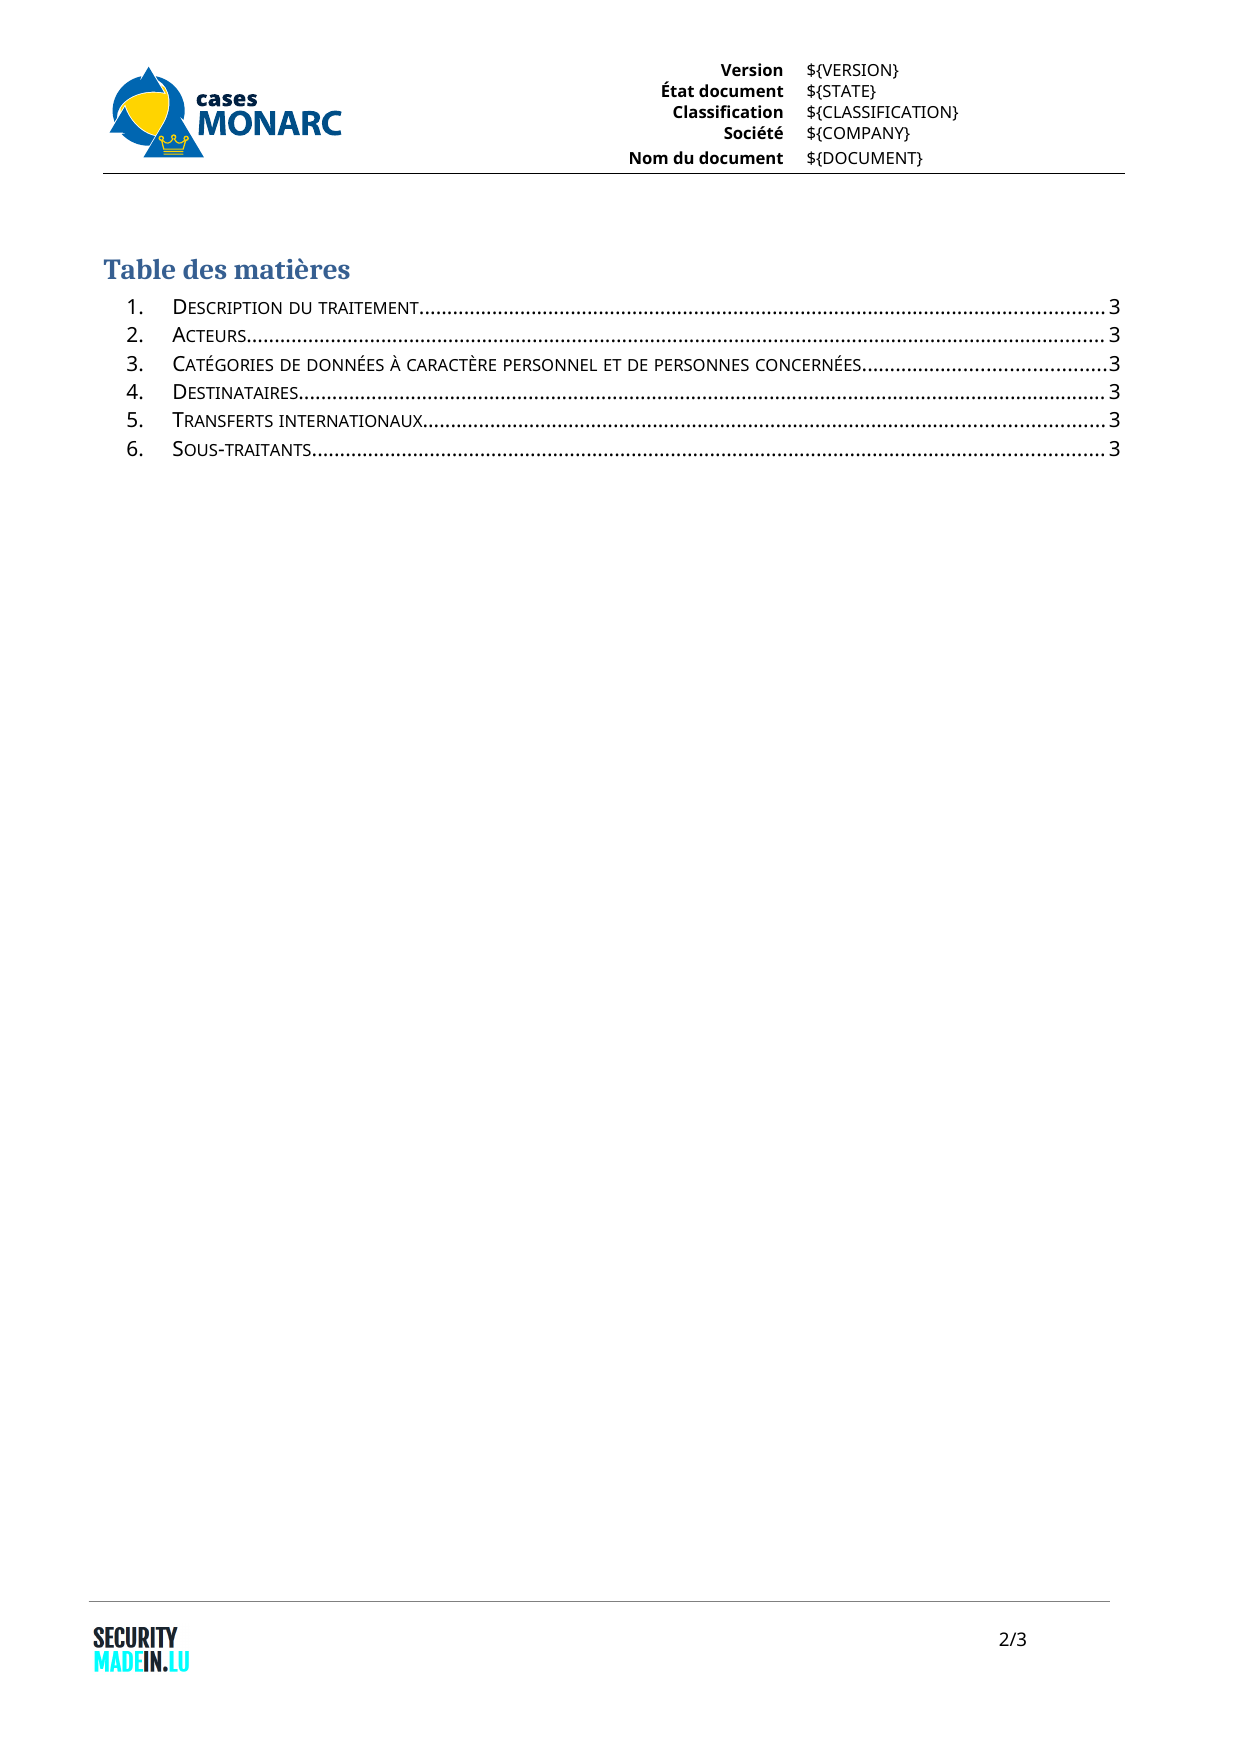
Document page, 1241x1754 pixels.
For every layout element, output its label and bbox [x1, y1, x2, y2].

picture [91, 1623, 191, 1675]
